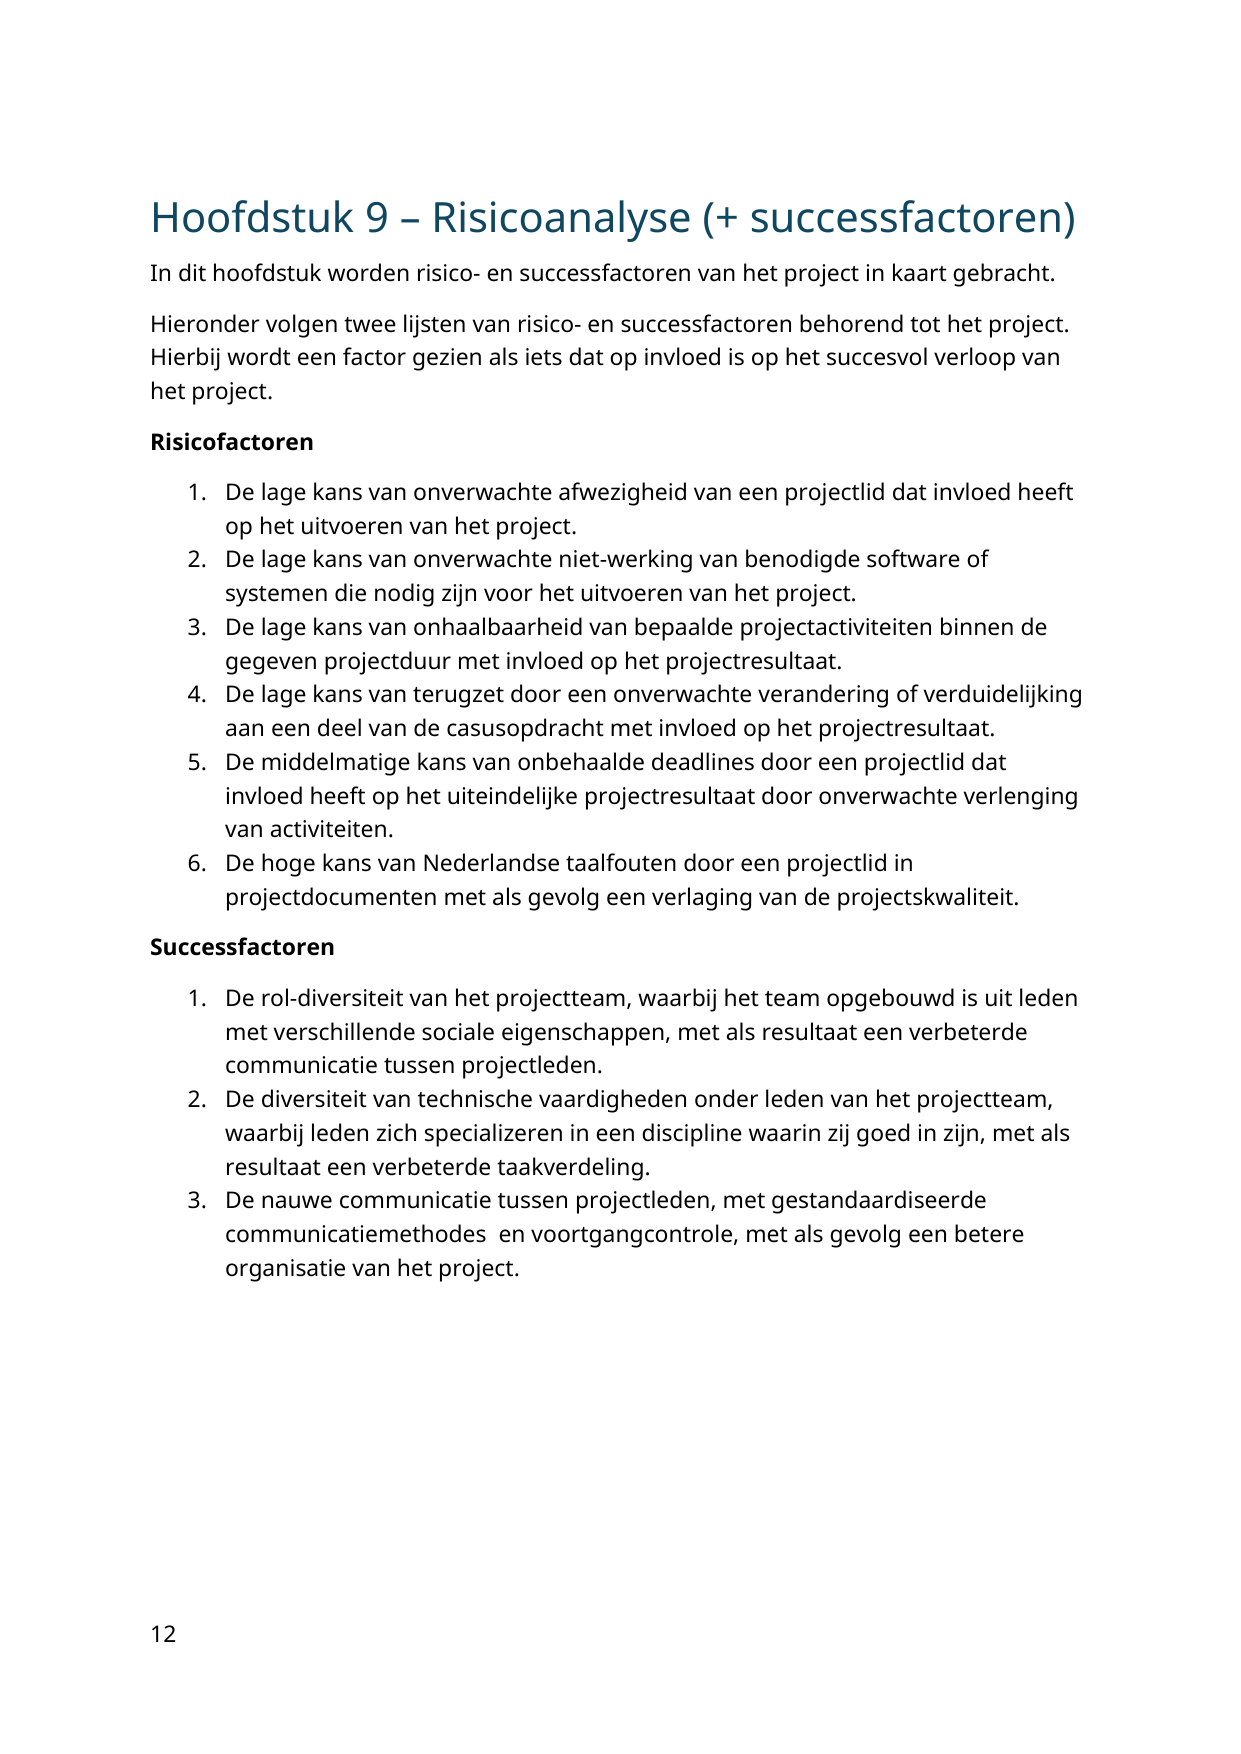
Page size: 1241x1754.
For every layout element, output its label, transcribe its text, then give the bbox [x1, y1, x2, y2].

text Risicofactoren [150, 425, 1090, 457]
list De lage kans van onverwachte niet-werking van benodigde software of systemen die nodig zijn voor het uitvoeren van het project. [187, 543, 1090, 608]
list De hoge kans van Nederlandse taalfouten door een projectlid in projectdocumenten met als gevolg een verlaging van de projectskwaliteit. [187, 847, 1090, 912]
text Successfactoren [150, 931, 1090, 962]
list De middelmatige kans van onbehaalde deadlines door een projectlid dat invloed heeft op het uiteindelijke projectresultaat door onverwachte verlenging van activiteiten. [187, 746, 1090, 844]
list De nauwe communicatie tussen projectleden, met gestandaardiseerde communicatiemethodes en voortgangcontrole, met als gevolg een betere organisatie van het project. [187, 1184, 1090, 1283]
list De lage kans van onverwachte afwezigheid van een projectlid dat invloed heeft op het uitvoeren van het project. [187, 476, 1090, 541]
text Hieronder volgen twee lijsten van risico- en successfactoren behorend tot het project. Hierbij wordt een factor gezien als iets dat op invloed is op het succesvol verloop van het project. [150, 307, 1090, 406]
text In dit hoofdstuk worden risico- en successfactoren van het project in kaart gebracht. [150, 257, 1090, 288]
list De rol-diversiteit van het projectteam, waarbij het team opgebouwd is uit leden met verschillende sociale eigenschappen, met als resultaat een verbeterde communicatie tussen projectleden. [187, 982, 1090, 1080]
list De lage kans van terugzet door een onverwachte verandering of verduidelijking aan een deel van de casusopdracht met invloed op het projectresultaat. [187, 678, 1090, 743]
subtitle Hoofdstuk 9 – Risicoanalyse (+ successfactoren) [150, 187, 1090, 244]
list De diversiteit van technische vaardigheden onder leden van het projectteam, waarbij leden zich specializeren in een discipline waarin zij goed in zijn, met als resultaat een verbeterde taakverdeling. [187, 1083, 1090, 1182]
list De lage kans van onhaalbaarheid van bepaalde projectactiviteiten binnen de gegeven projectduur met invloed op het projectresultaat. [187, 611, 1090, 676]
